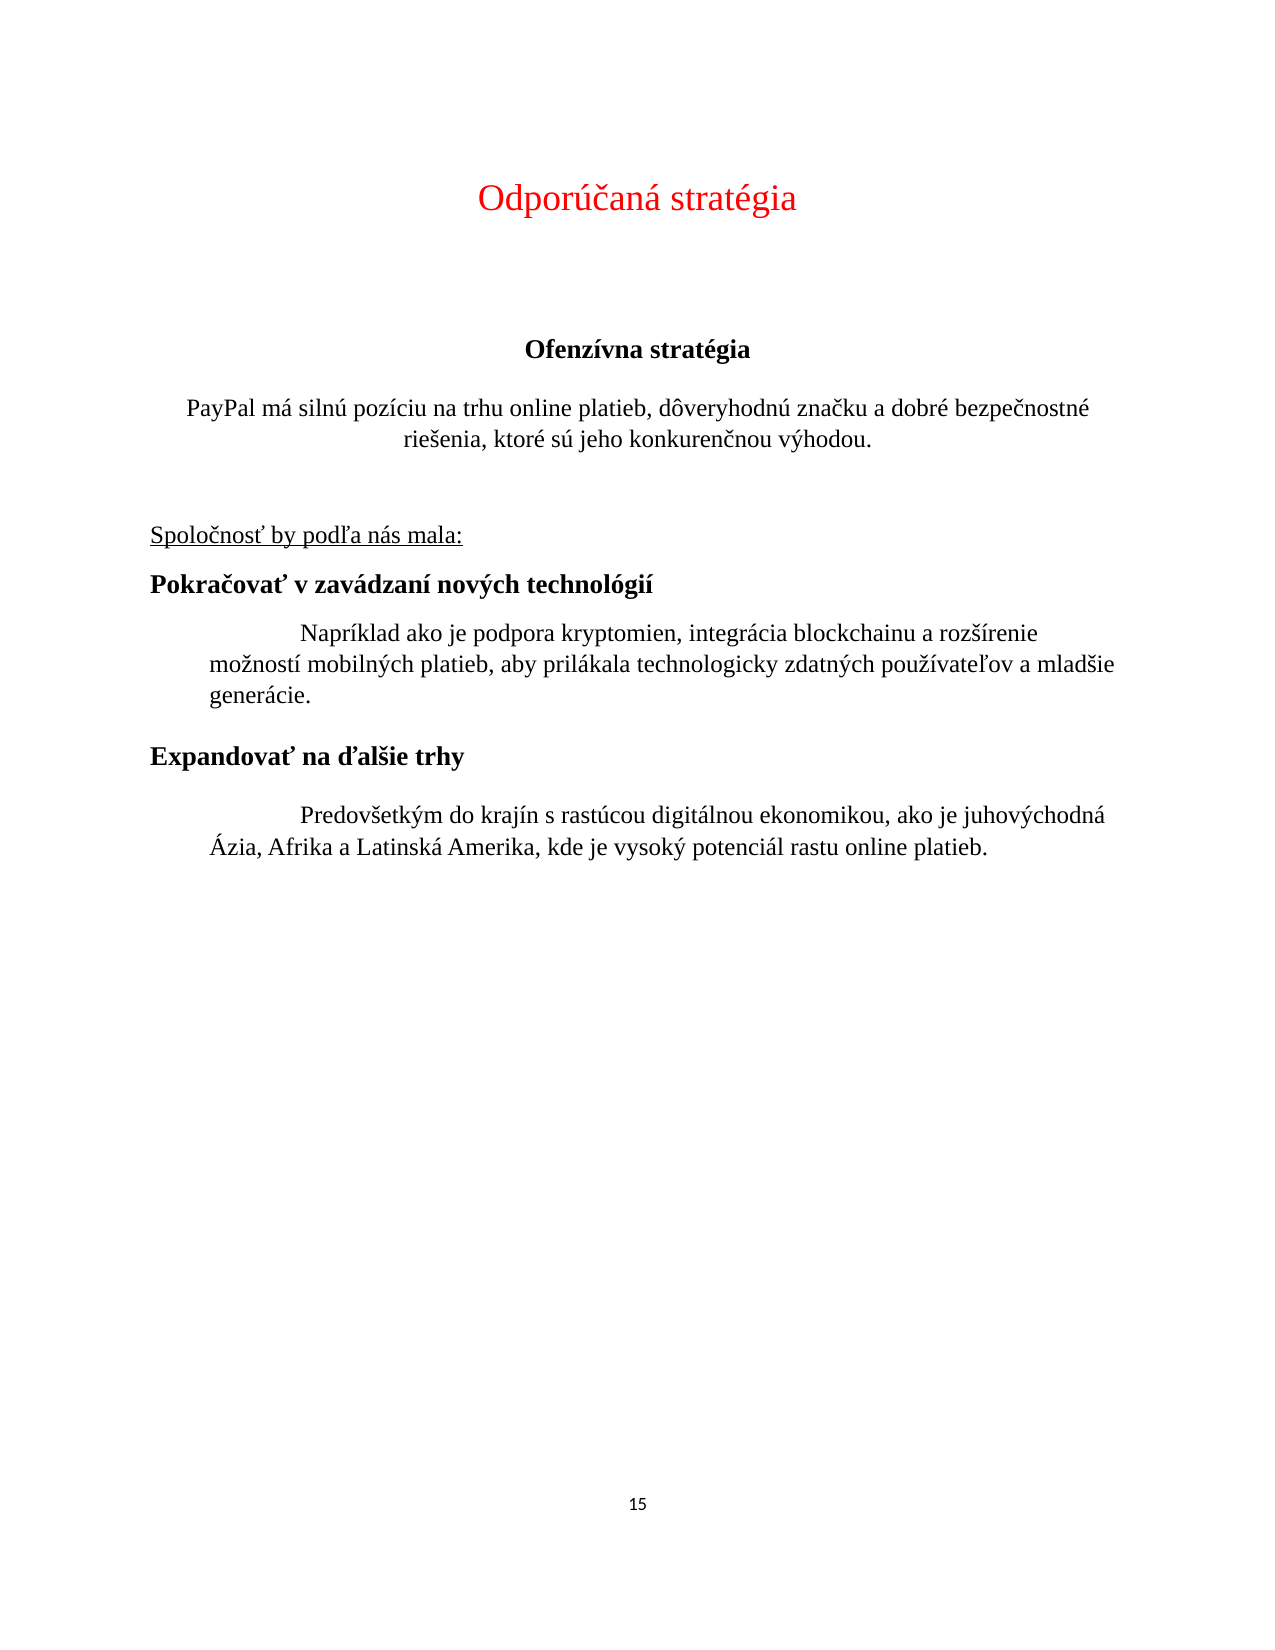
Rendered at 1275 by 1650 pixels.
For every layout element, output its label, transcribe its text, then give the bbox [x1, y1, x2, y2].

text Predovšetkým do krajín s rastúcou digitálnou ekonomikou, ako je juhovýchodná Ázia, Afrika a Latinská Amerika, kde je vysoký potenciál rastu online platieb. [209, 801, 1125, 860]
text Pokračovať v zavádzaní nových technológií [150, 568, 1125, 599]
text Napríklad ako je podpora kryptomien, integrácia blockchainu a rozšírenie možností mobilných platieb, aby prilákala technologicky zdatných používateľov a mladšie generácie. [209, 618, 1125, 709]
subtitle Odporúčaná stratégia [150, 175, 1125, 218]
subtitle Ofenzívna stratégia [150, 333, 1125, 364]
text PayPal má silnú pozíciu na trhu online platieb, dôveryhodnú značku a dobré bezpečnostné riešenia, ktoré sú jeho konkurenčnou výhodou. [150, 393, 1125, 453]
subtitle Expandovať na ďalšie trhy [150, 740, 1125, 771]
text Spoločnosť by podľa nás mala: [150, 520, 1125, 549]
